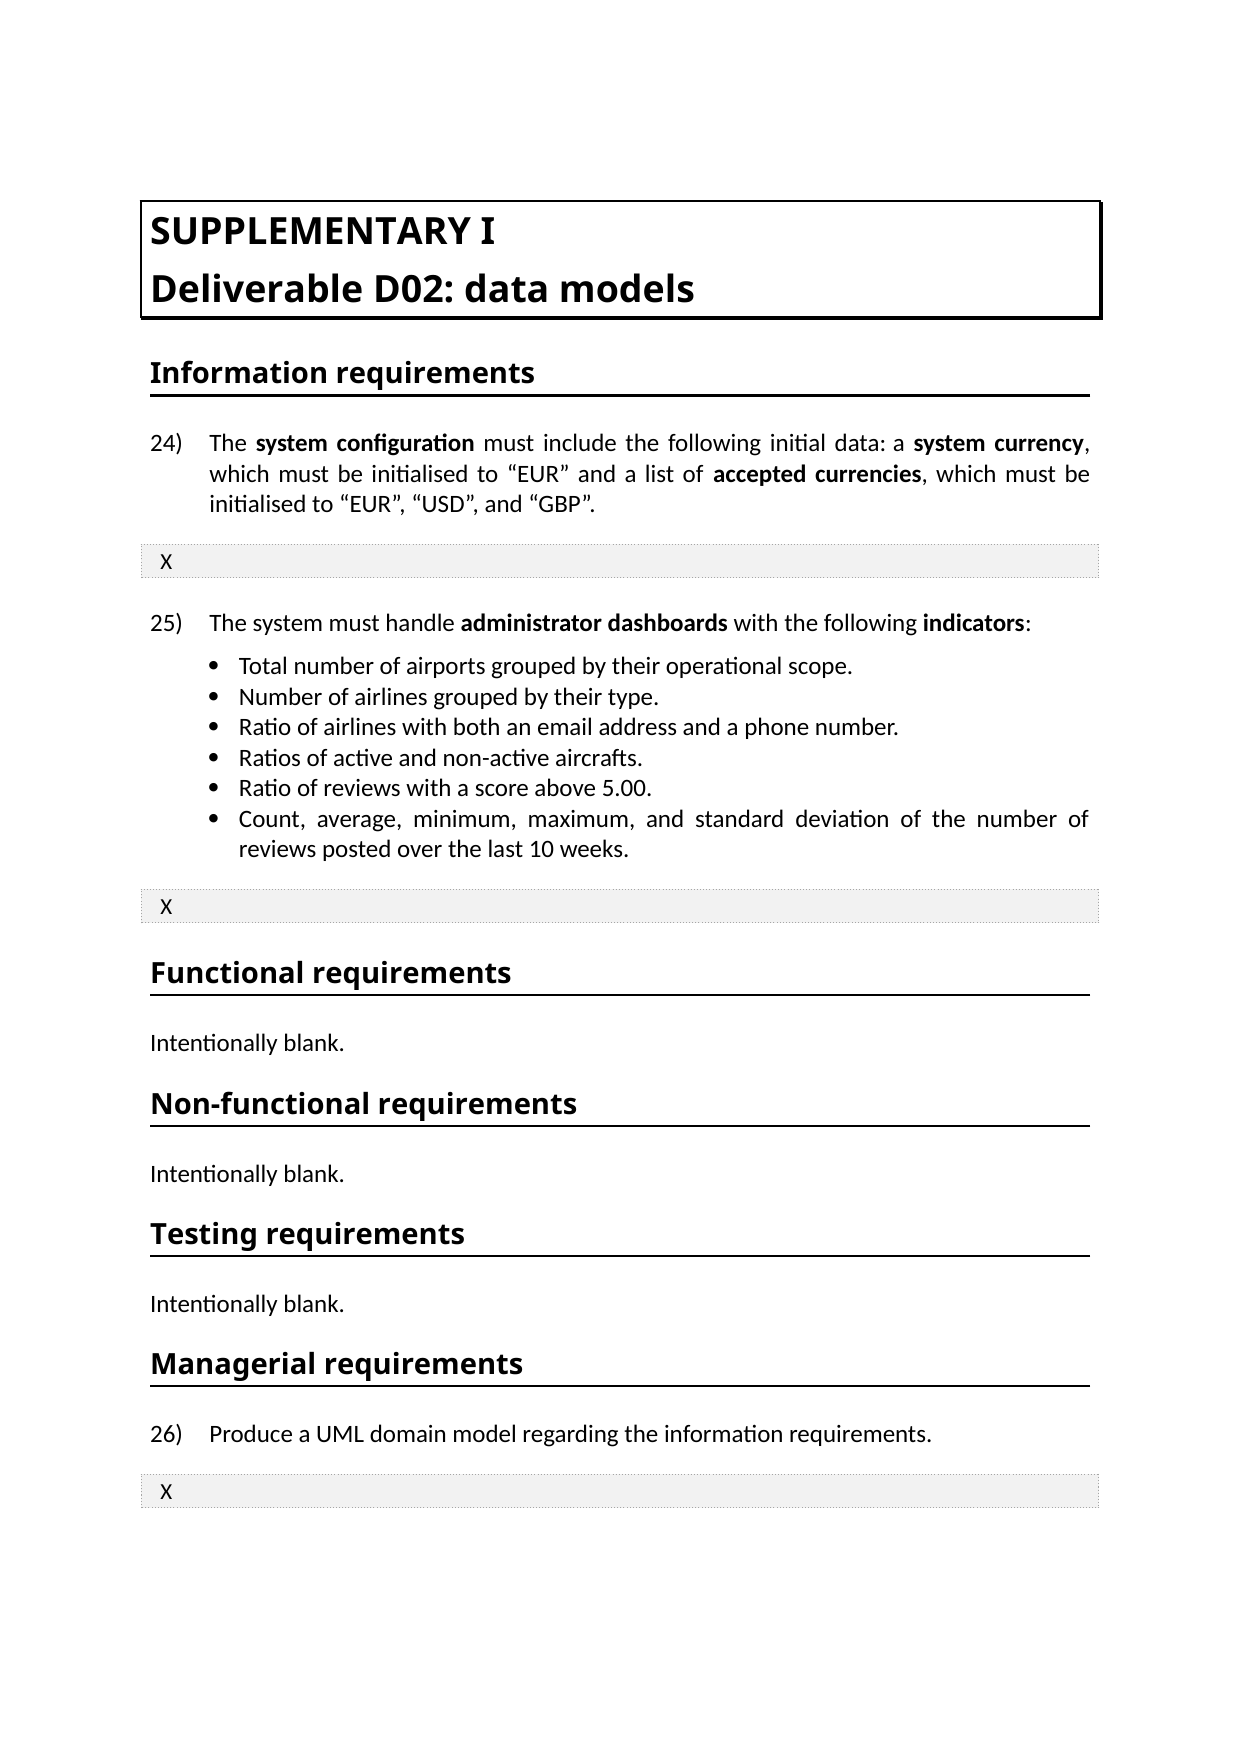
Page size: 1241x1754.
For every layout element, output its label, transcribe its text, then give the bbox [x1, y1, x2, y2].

text Intentionally blank. [150, 1027, 1090, 1058]
subtitle Functional requirements [150, 953, 1090, 994]
text The system must handle administrator dashboards with the following indicators: [150, 607, 1090, 638]
text Produce a UML domain model regarding the information requirements. [150, 1418, 1090, 1449]
text Ratio of airlines with both an email address and a phone number. [209, 712, 1090, 742]
text Count, average, minimum, maximum, and standard deviation of the number of reviews posted over the last 10 weeks. [209, 803, 1090, 864]
text Intentionally blank. [150, 1288, 1090, 1318]
subtitle Non-functional requirements [150, 1083, 1090, 1125]
subtitle Information requirements [150, 353, 1090, 394]
text Number of airlines grouped by their type. [209, 681, 1090, 712]
subtitle Testing requirements [150, 1213, 1090, 1255]
subtitle SUPPLEMENTARY I Deliverable D02: data models [142, 202, 1099, 316]
text Total number of airports grouped by their operational scope. [209, 651, 1090, 681]
subtitle Managerial requirements [150, 1343, 1090, 1385]
text Intentionally blank. [150, 1158, 1090, 1188]
text The system configuration must include the following initial data: a system currency, which must be initialised to “EUR” and a list of accepted currencies, which must be initialised to “EUR”, “USD”, and “GBP”. [150, 427, 1090, 519]
text Ratios of active and non-active aircrafts. [209, 742, 1090, 773]
text Ratio of reviews with a score above 5.00. [209, 773, 1090, 803]
